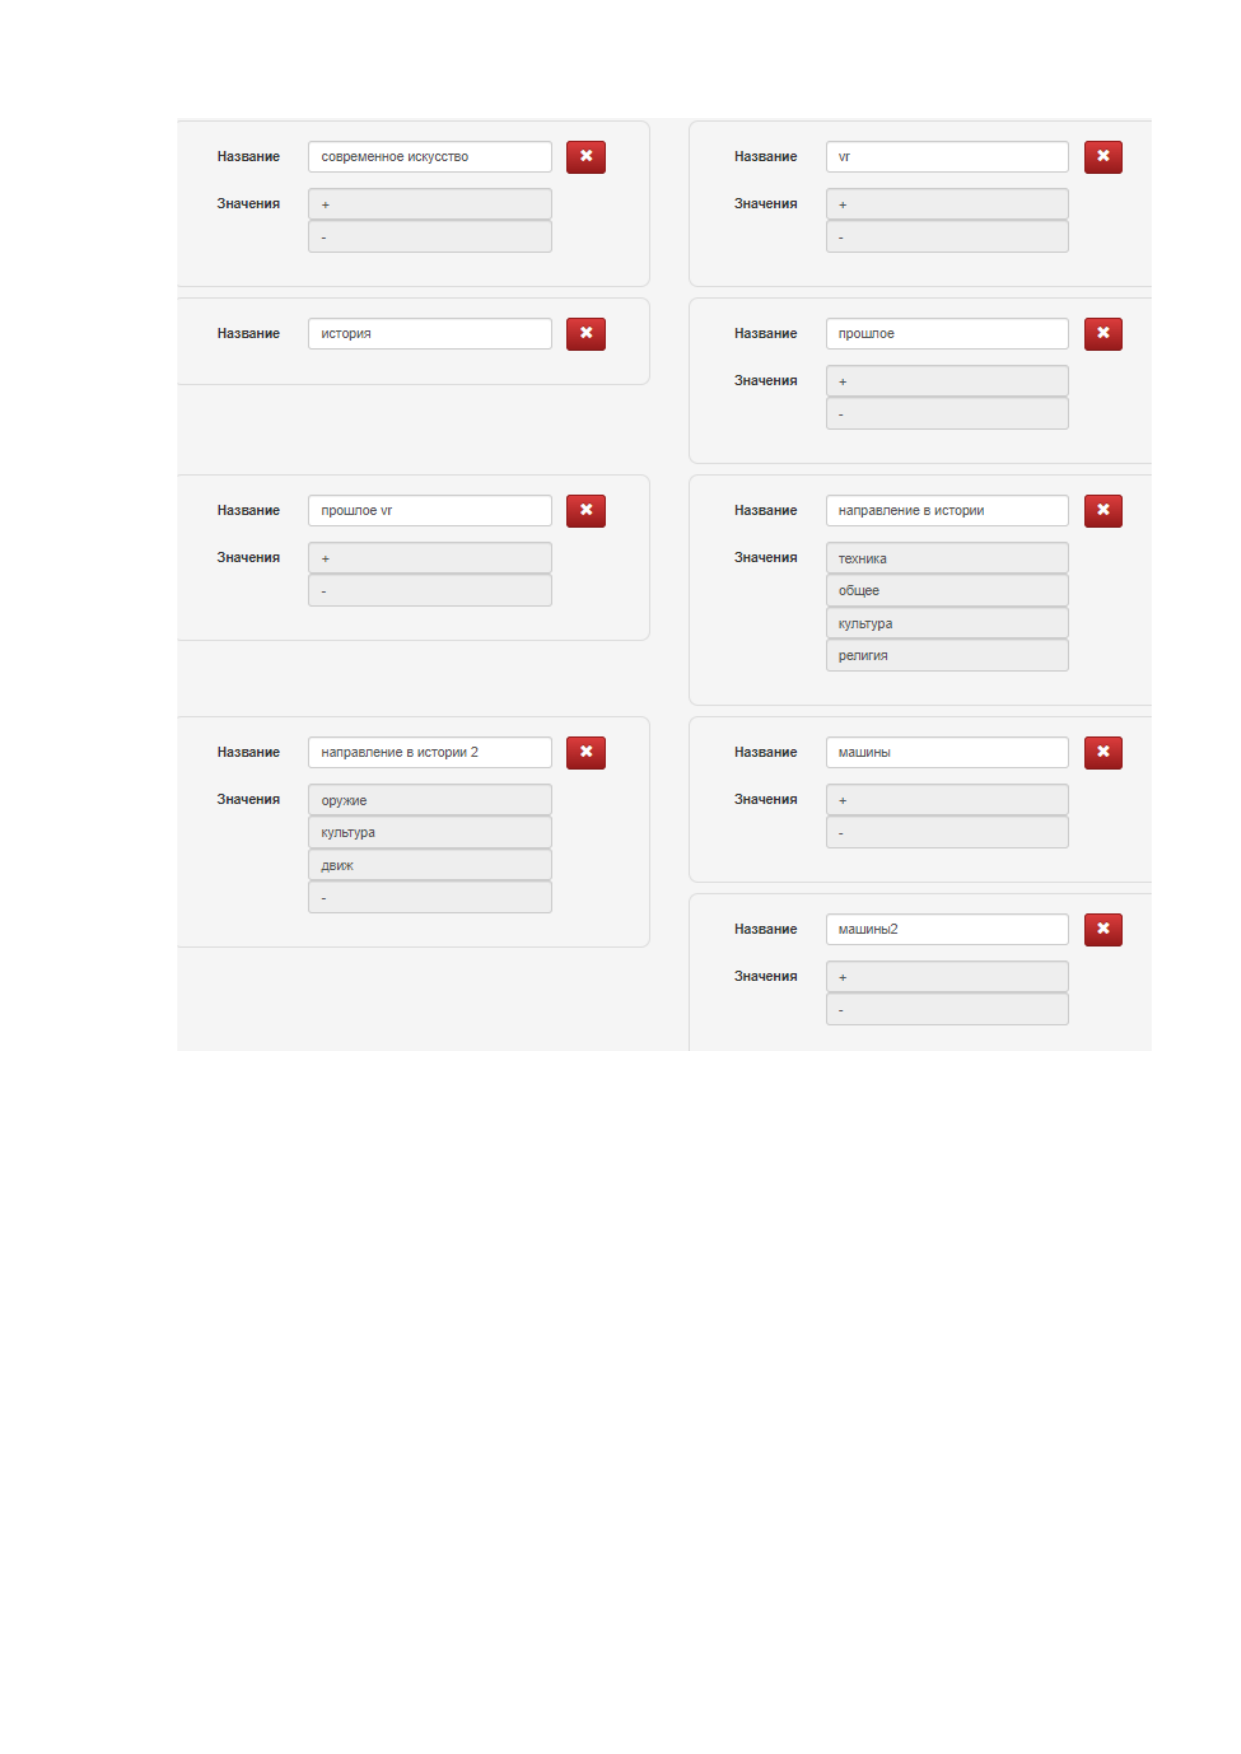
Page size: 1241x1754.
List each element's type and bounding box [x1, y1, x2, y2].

picture [177, 118, 1152, 1051]
